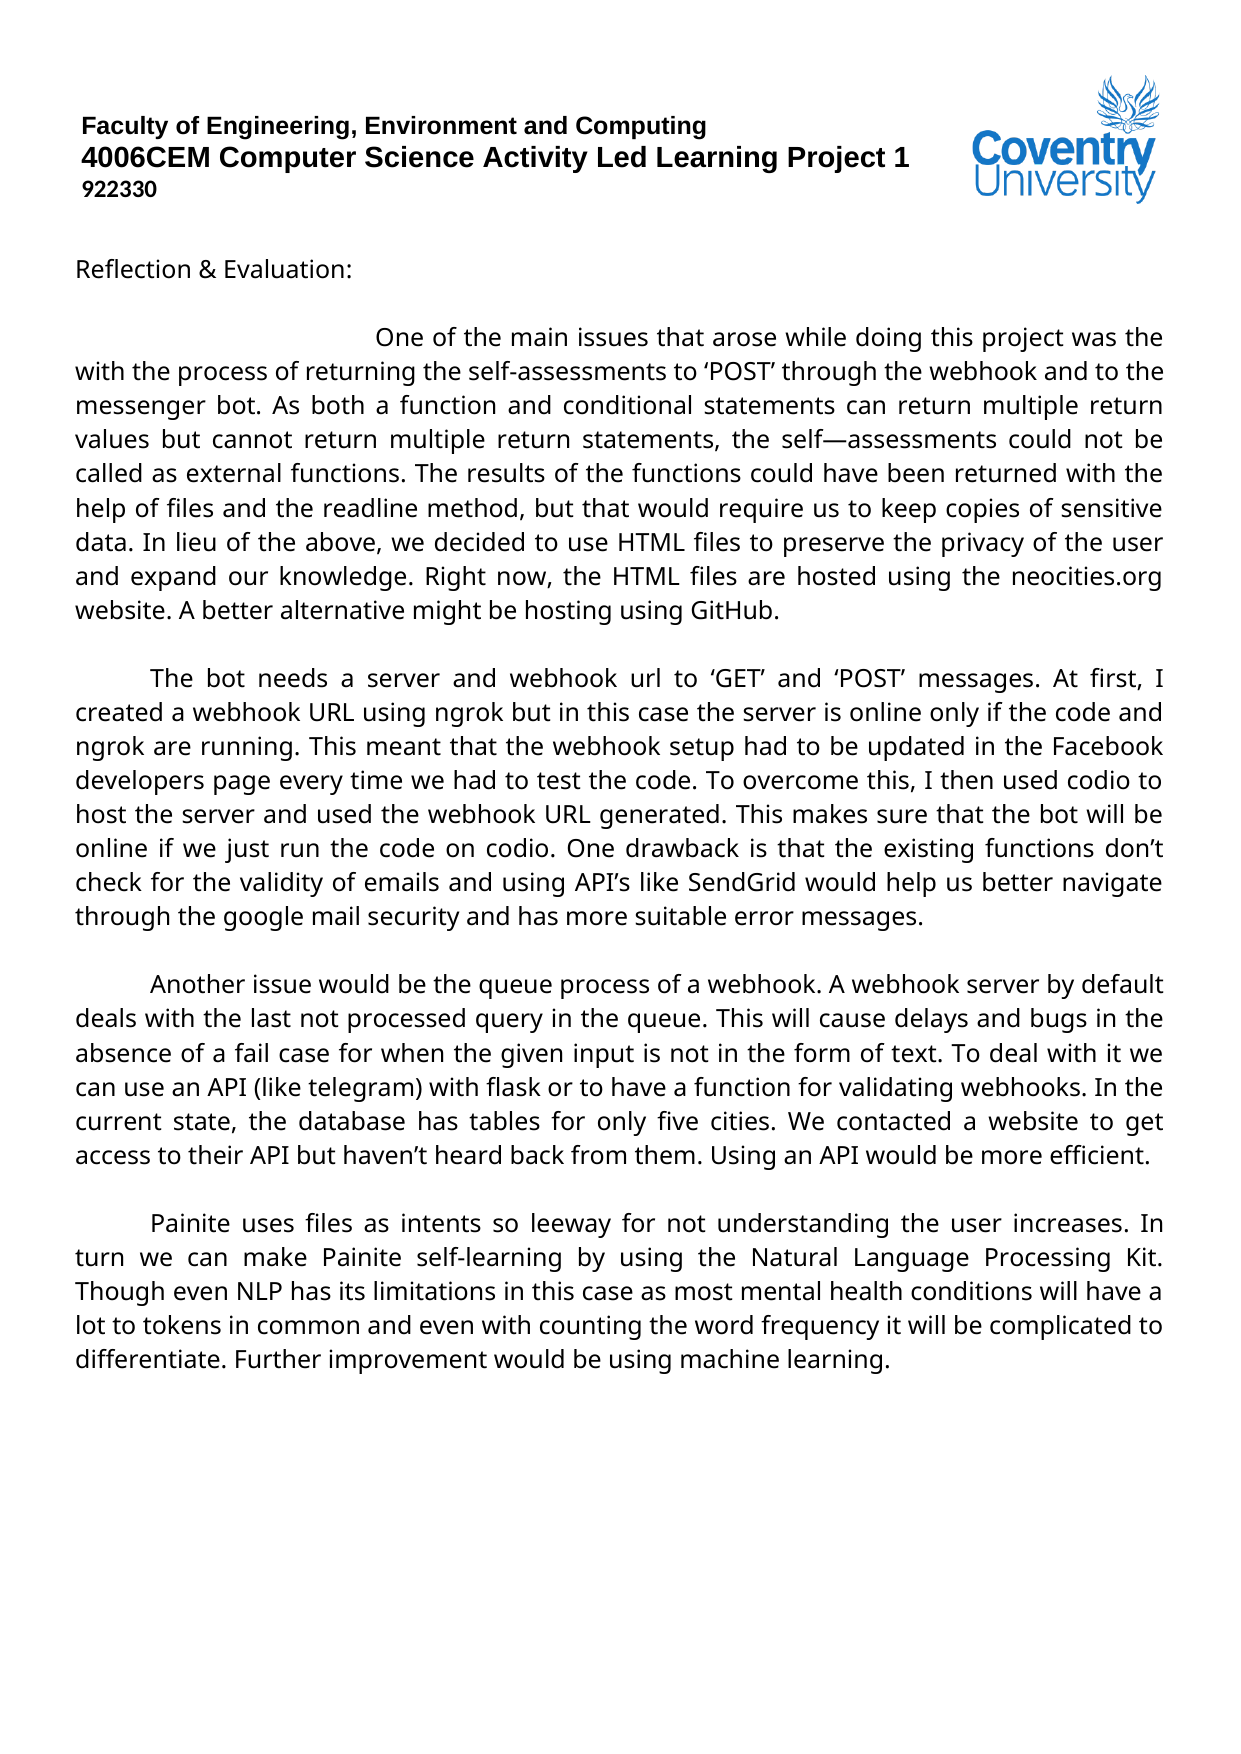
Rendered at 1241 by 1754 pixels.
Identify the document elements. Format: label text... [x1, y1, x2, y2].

text Another issue would be the queue process of a webhook. A webhook server by default deals with the last not processed query in the queue. This will cause delays and bugs in the absence of a fail case for when the given input is not in the form of text. To deal with it we can use an API (like telegram) with flask or to have a function for validating webhooks. In the current state, the database has tables for only five cities. We contacted a website to get access to their API but haven’t heard back from them. Using an API would be more efficient. [75, 967, 1165, 1171]
text The bot needs a server and webhook url to ‘GET’ and ‘POST’ messages. At first, I created a webhook URL using ngrok but in this case the server is online only if the code and ngrok are running. This meant that the webhook setup had to be updated in the Facebook developers page every time we had to test the code. To overcome this, I then used codio to host the server and used the webhook URL generated. This makes sure that the bot will be online if we just run the code on codio. One drawback is that the existing functions don’t check for the validity of emails and using API’s like SendGrid would help us better navigate through the google mail security and has more suitable error messages. [75, 661, 1165, 933]
picture [972, 75, 1160, 204]
text One of the main issues that arose while doing this project was the with the process of returning the self-assessments to ‘POST’ through the webhook and to the messenger bot. As both a function and conditional statements can return multiple return values but cannot return multiple return statements, the self—assessments could not be called as external functions. The results of the functions could have been returned with the help of files and the readline method, but that would require us to keep copies of sensitive data. In lieu of the above, we decided to use HTML files to preserve the privacy of the user and expand our knowledge. Right now, the HTML files are hosted using the neocities.org website. A better alternative might be hosting using GitHub. [75, 320, 1165, 626]
text Painite uses files as intents so leeway for not understanding the user increases. In turn we can make Painite self-learning by using the Natural Language Processing Kit. Though even NLP has its limitations in this case as most mental health conditions will have a lot to tokens in common and even with counting the word frequency it will be complicated to differentiate. Further improvement would be using machine learning. [75, 1206, 1165, 1376]
text Reflection & Evaluation: [75, 252, 1165, 286]
